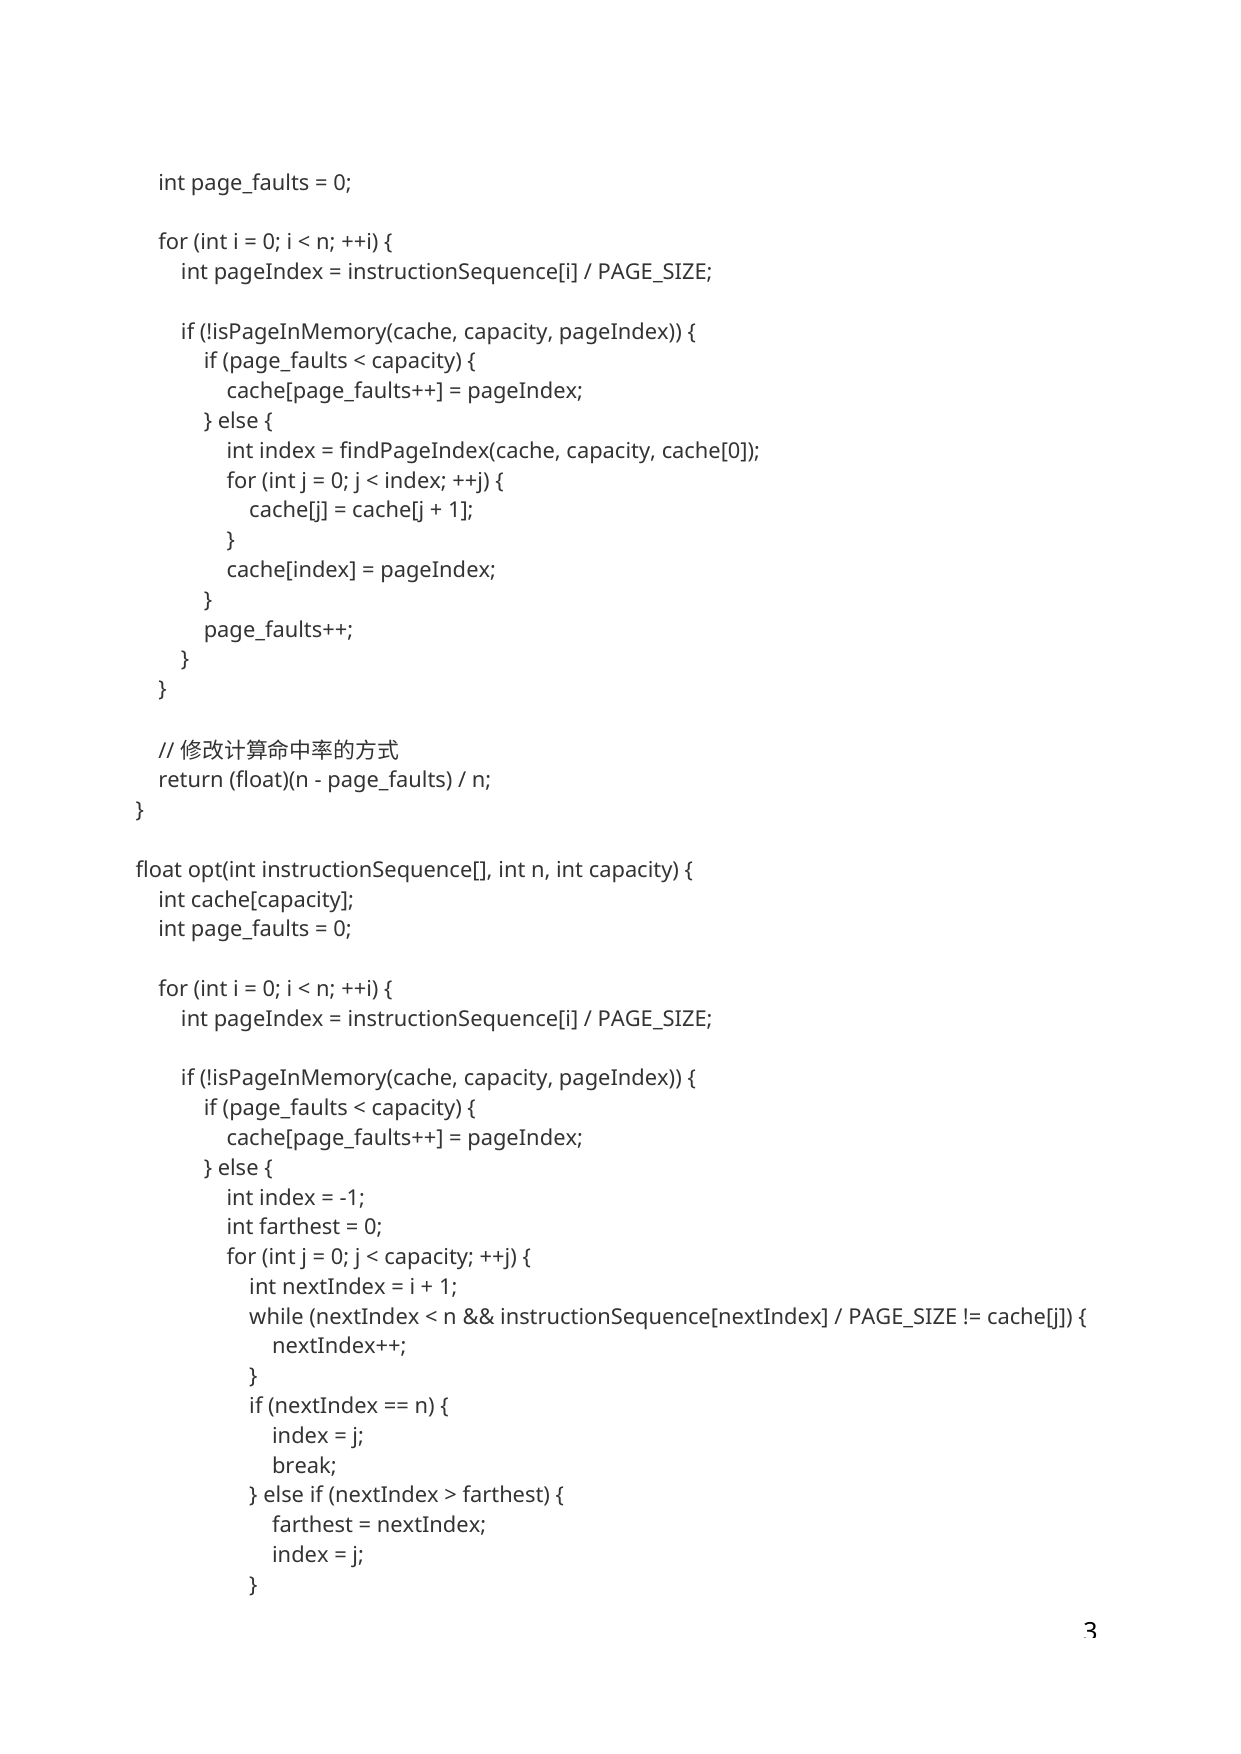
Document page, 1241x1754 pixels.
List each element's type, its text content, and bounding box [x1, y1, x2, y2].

text cache[index] = pageIndex; [135, 554, 1092, 584]
text } [135, 1360, 1092, 1390]
text } [135, 643, 1092, 673]
text } [135, 794, 1092, 824]
text } else { [135, 1152, 1092, 1182]
text } [135, 673, 1092, 703]
text } else { [135, 405, 1092, 435]
text int nextIndex = i + 1; [135, 1271, 1092, 1301]
text if (page_faults < capacity) { [135, 1092, 1092, 1122]
text page_faults++; [135, 613, 1092, 643]
text int page_faults = 0; [135, 167, 1092, 196]
text for (int i = 0; i < n; ++i) { [135, 226, 1092, 256]
text if (!isPageInMemory(cache, capacity, pageIndex)) { [135, 316, 1092, 345]
text for (int i = 0; i < n; ++i) { [135, 973, 1092, 1003]
text int page_faults = 0; [135, 913, 1092, 943]
text cache[page_faults++] = pageIndex; [135, 1122, 1092, 1152]
text int pageIndex = instructionSequence[i] / PAGE_SIZE; [135, 1003, 1092, 1033]
text float opt(int instructionSequence[], int n, int capacity) { [135, 854, 1092, 884]
text index = j; [135, 1539, 1092, 1569]
text int index = -1; [135, 1182, 1092, 1211]
text if (page_faults < capacity) { [135, 345, 1092, 375]
text } else if (nextIndex > farthest) { [135, 1479, 1092, 1509]
text break; [135, 1450, 1092, 1479]
text int cache[capacity]; [135, 884, 1092, 913]
text int pageIndex = instructionSequence[i] / PAGE_SIZE; [135, 256, 1092, 286]
text } [135, 1569, 1092, 1599]
text while (nextIndex < n && instructionSequence[nextIndex] / PAGE_SIZE != cache[j]) { [135, 1301, 1092, 1331]
text if (!isPageInMemory(cache, capacity, pageIndex)) { [135, 1062, 1092, 1092]
text int farthest = 0; [135, 1211, 1092, 1241]
text int index = findPageIndex(cache, capacity, cache[0]); [135, 435, 1092, 464]
text for (int j = 0; j < index; ++j) { [135, 464, 1092, 494]
text if (nextIndex == n) { [135, 1390, 1092, 1420]
text return (float)(n - page_faults) / n; [135, 764, 1092, 794]
text farthest = nextIndex; [135, 1509, 1092, 1539]
text for (int j = 0; j < capacity; ++j) { [135, 1241, 1092, 1271]
text // 修改计算命中率的方式 [135, 733, 1092, 764]
text index = j; [135, 1420, 1092, 1450]
text } [135, 524, 1092, 554]
text cache[j] = cache[j + 1]; [135, 494, 1092, 524]
text } [135, 584, 1092, 613]
text cache[page_faults++] = pageIndex; [135, 375, 1092, 405]
text nextIndex++; [135, 1331, 1092, 1360]
